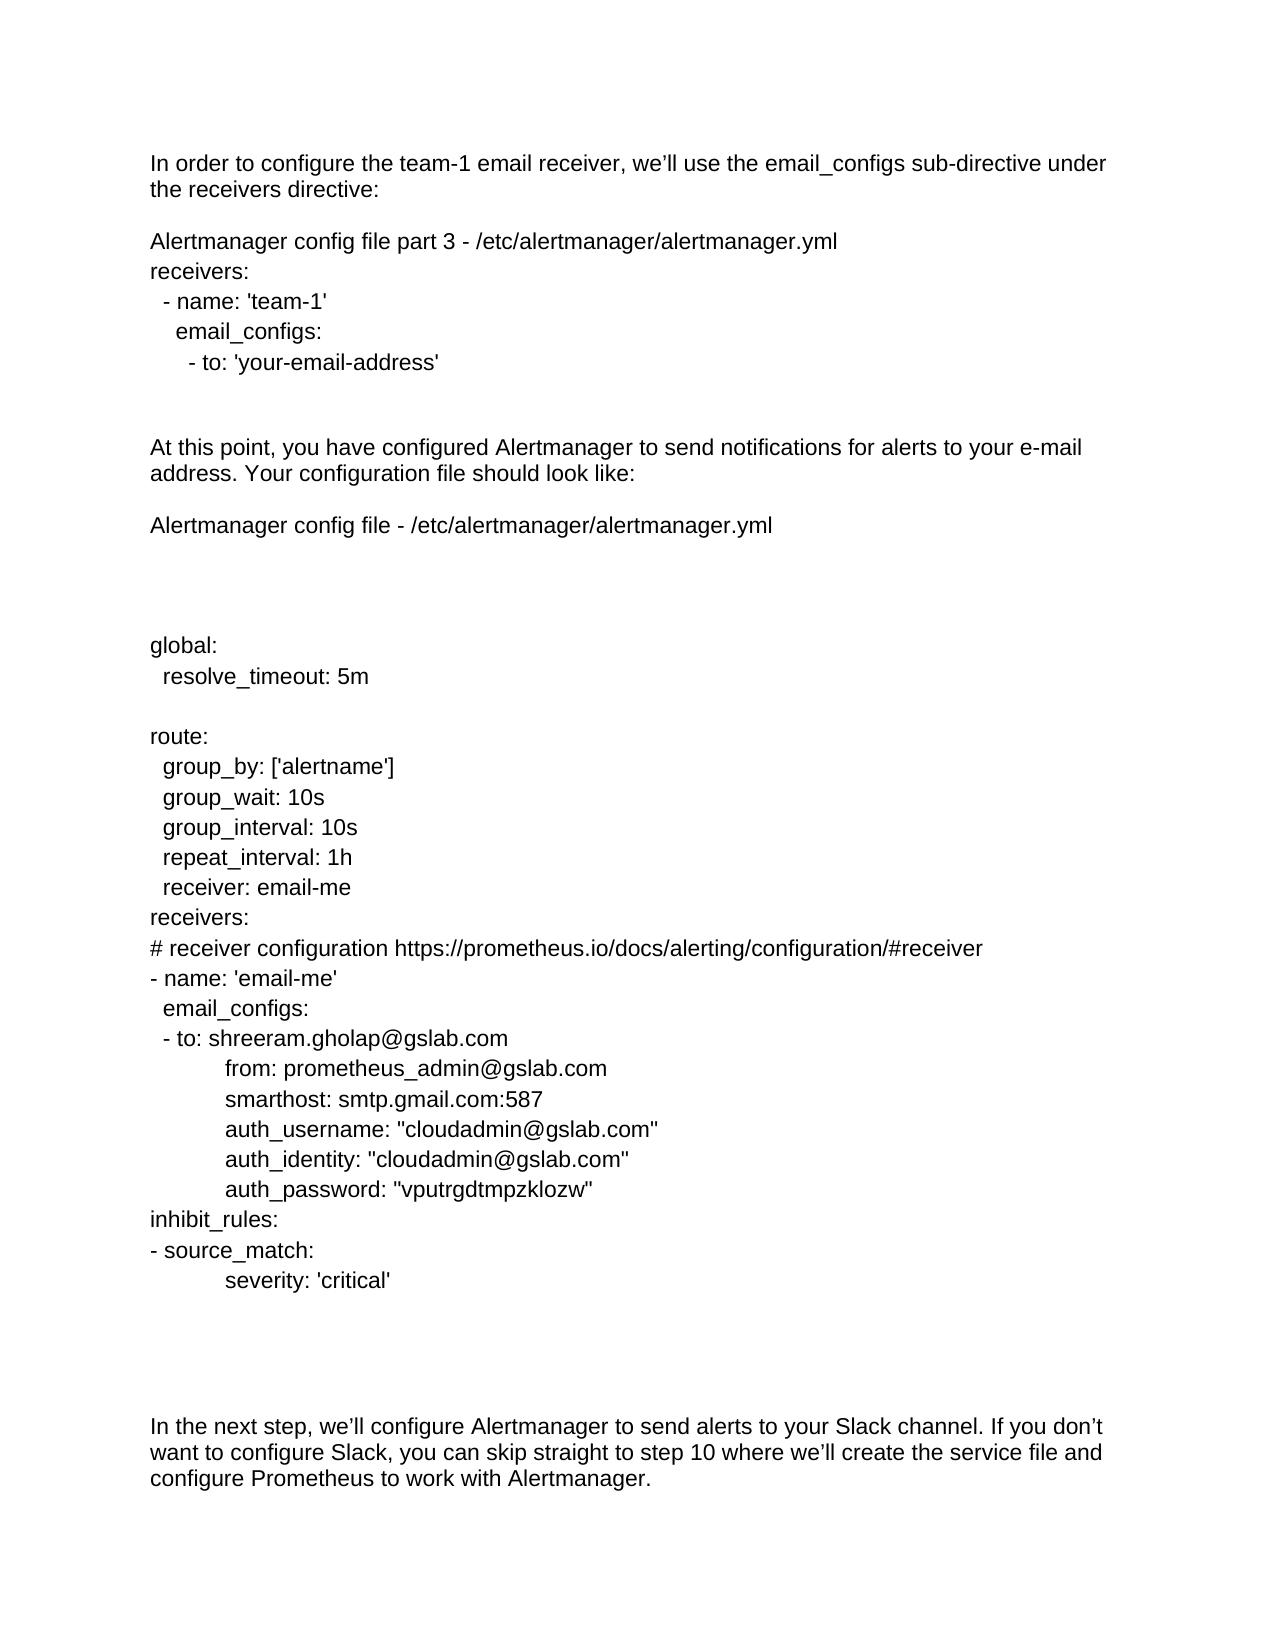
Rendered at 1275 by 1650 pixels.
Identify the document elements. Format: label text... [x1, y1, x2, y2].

text receivers: [150, 904, 1125, 931]
text auth_identity: "cloudadmin@gslab.com" [150, 1146, 1125, 1172]
text severity: 'critical' [150, 1267, 1125, 1293]
text # receiver configuration https://prometheus.io/docs/alerting/configuration/#receiver [150, 934, 1125, 961]
text - source_match: [150, 1237, 1125, 1263]
text - to: 'your-email-address' [150, 348, 1125, 375]
text smarthost: smtp.gmail.com:587 [150, 1086, 1125, 1112]
text group_interval: 10s [150, 814, 1125, 840]
text email_configs: [150, 318, 1125, 345]
text global: [150, 632, 1125, 659]
text resolve_timeout: 5m [150, 663, 1125, 689]
text auth_username: "cloudadmin@gslab.com" [150, 1116, 1125, 1142]
text - name: 'team-1' [150, 288, 1125, 314]
text In the next step, we’ll configure Alertmanager to send alerts to your Slack channel. If you don’t want to configure Slack, you can skip straight to step 10 where we’ll create the service file and configure Prometheus to work with Alertmanager. [150, 1413, 1125, 1492]
text group_wait: 10s [150, 783, 1125, 810]
text from: prometheus_admin@gslab.com [150, 1055, 1125, 1082]
text Alertmanager config file part 3 - /etc/alertmanager/alertmanager.yml [150, 228, 1125, 254]
text inhibit_rules: [150, 1206, 1125, 1233]
text - name: 'email-me' [150, 965, 1125, 991]
text route: [150, 723, 1125, 749]
text receiver: email-me [150, 874, 1125, 901]
text - to: shreeram.gholap@gslab.com [150, 1025, 1125, 1052]
text repeat_interval: 1h [150, 844, 1125, 870]
text Alertmanager config file - /etc/alertmanager/alertmanager.yml [150, 512, 1125, 538]
text email_configs: [150, 995, 1125, 1021]
text receivers: [150, 258, 1125, 284]
text auth_password: "vputrgdtmpzklozw" [150, 1176, 1125, 1203]
text At this point, you have configured Alertmanager to send notifications for alerts to your e-mail address. Your configuration file should look like: [150, 434, 1125, 487]
text group_by: ['alertname'] [150, 753, 1125, 780]
text In order to configure the team-1 email receiver, we’ll use the email_configs sub-directive under the receivers directive: [150, 150, 1125, 203]
